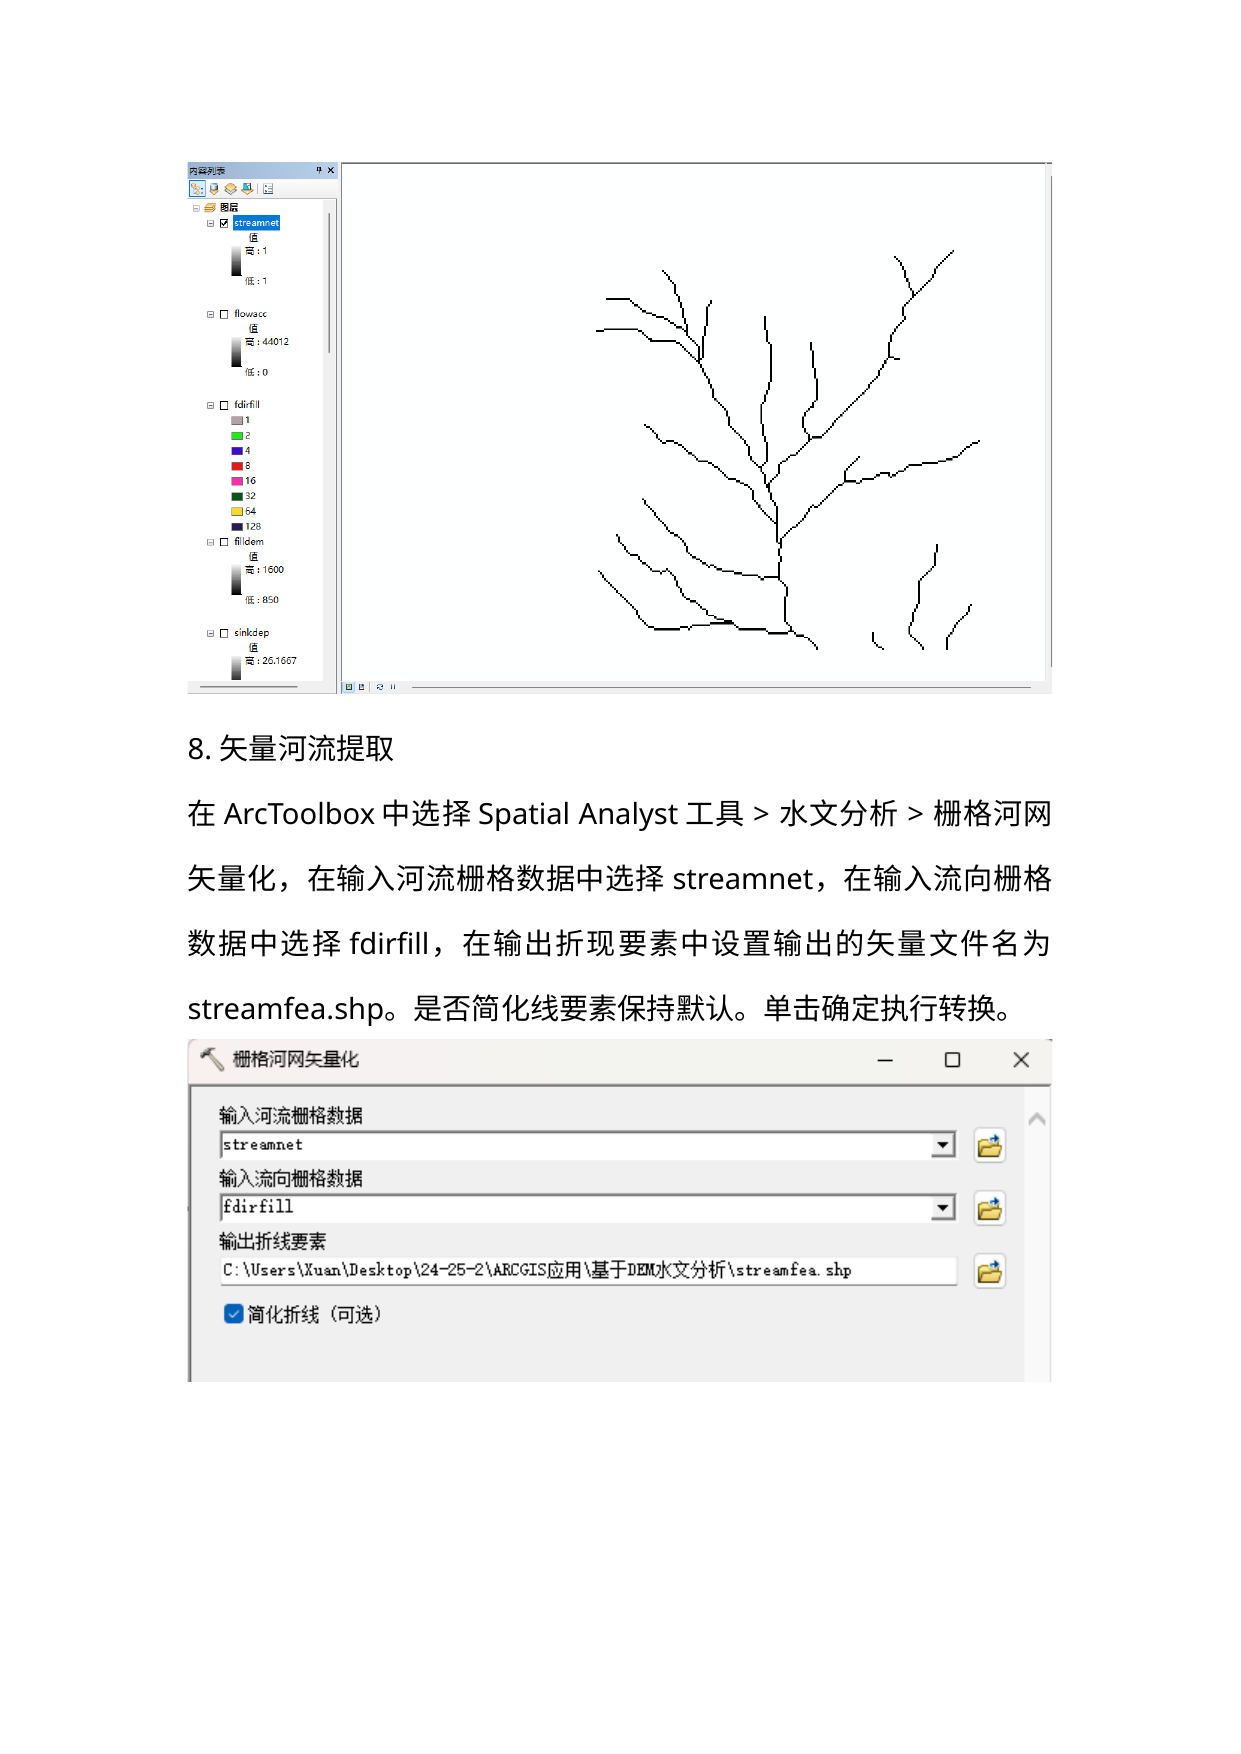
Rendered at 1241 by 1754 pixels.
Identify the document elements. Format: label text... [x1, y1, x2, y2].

picture [187, 162, 1053, 694]
list 矢量河流提取 [187, 714, 1053, 779]
picture [187, 1039, 1053, 1382]
list 在ArcToolbox中选择Spatial Analyst工具 > 水文分析 > 栅格河网矢量化，在输入河流栅格数据中选择streamnet，在输入流向栅格数据中选择fdirfill，在输出折现要素中设置输出的矢量文件名为streamfea.shp。是否简化线要素保持默认。单击确定执行转换。 [187, 779, 1053, 1039]
